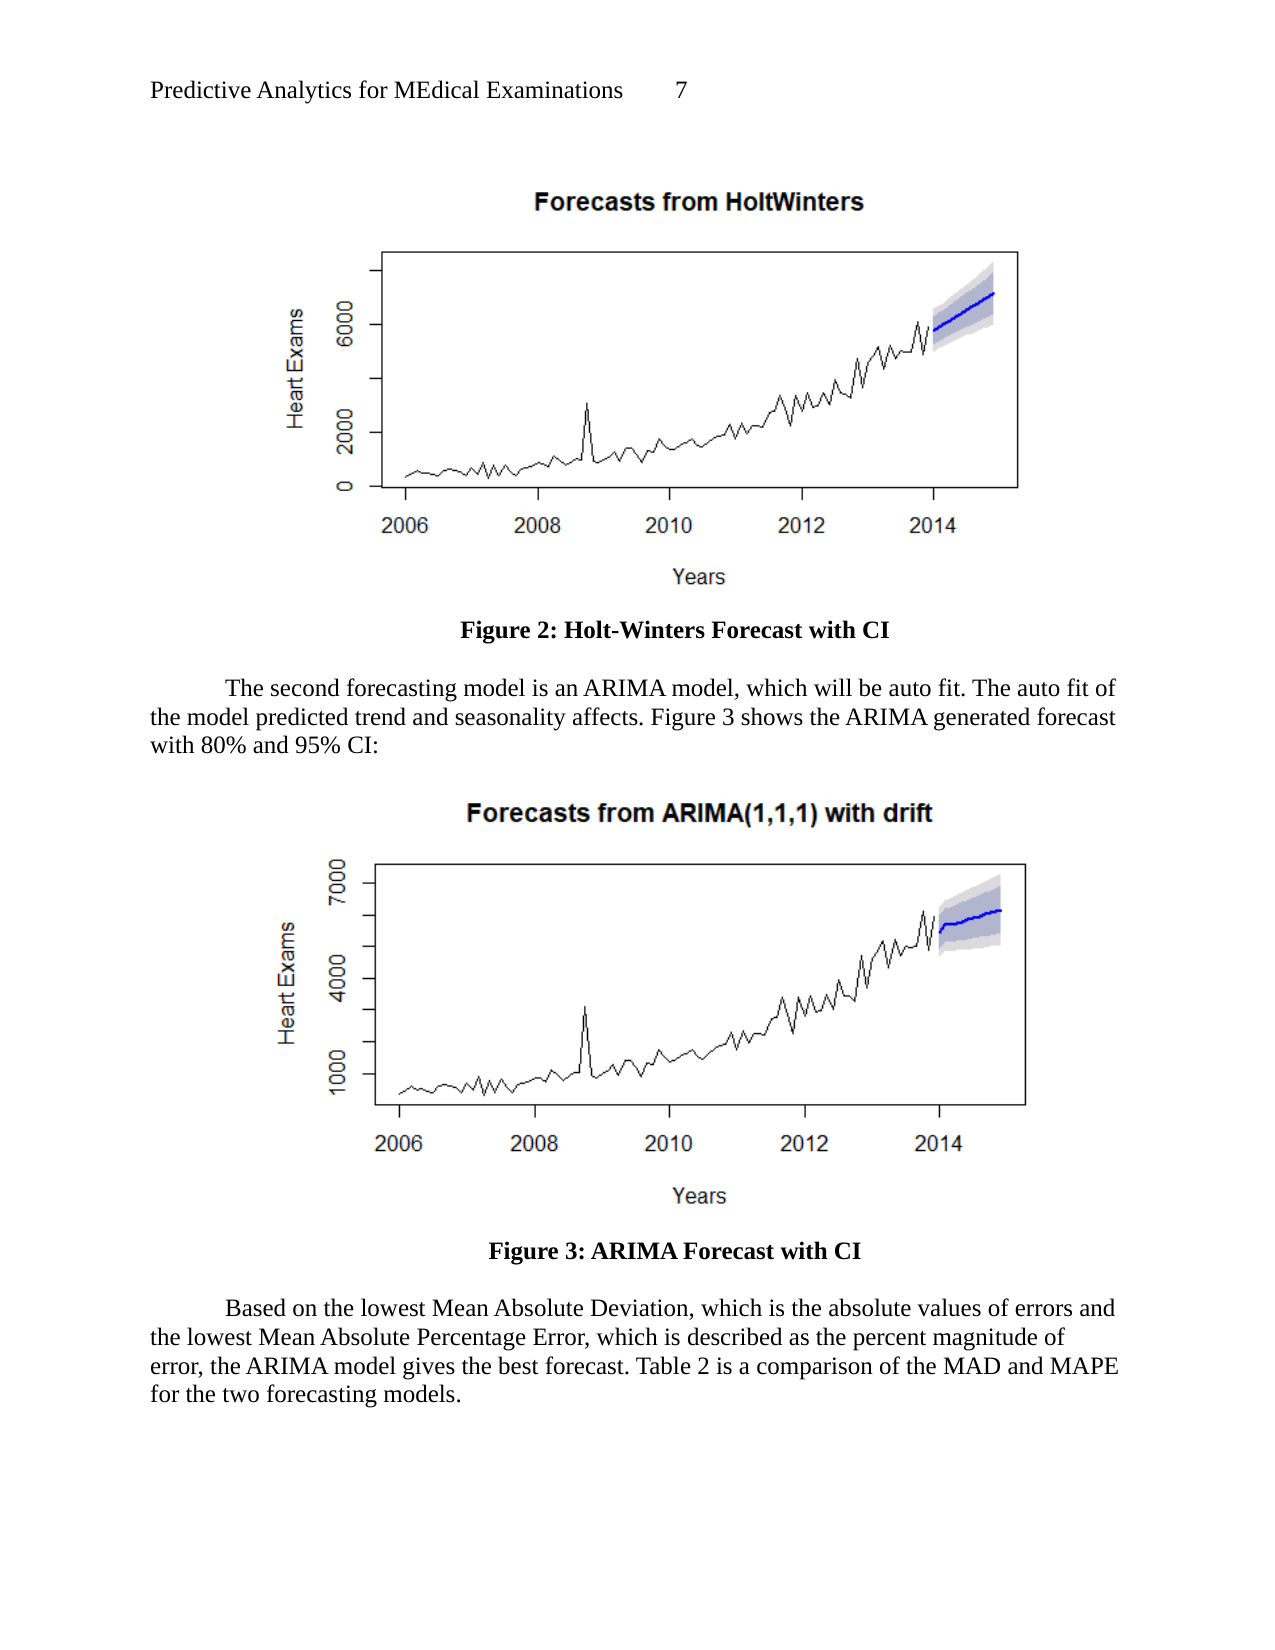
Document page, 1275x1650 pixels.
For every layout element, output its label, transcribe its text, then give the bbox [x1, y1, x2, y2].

picture [270, 759, 1080, 1236]
text Figure 3: ARIMA Forecast with CI [150, 1236, 1125, 1264]
text The second forecasting model is an ARIMA model, which will be auto fit. The auto fit of the model predicted trend and seasonality affects. Figure 3 shows the ARIMA generated forecast with 80% and 95% CI: [150, 673, 1125, 759]
text Based on the lowest Mean Absolute Deviation, which is the absolute values of errors and the lowest Mean Absolute Percentage Error, which is described as the percent magnitude of error, the ARIMA model gives the best forecast. Table 2 is a comparison of the MAD and MAPE for the two forecasting models. [150, 1293, 1125, 1408]
picture [279, 150, 1071, 616]
text Figure 2: Holt-Winters Forecast with CI [150, 616, 1125, 644]
